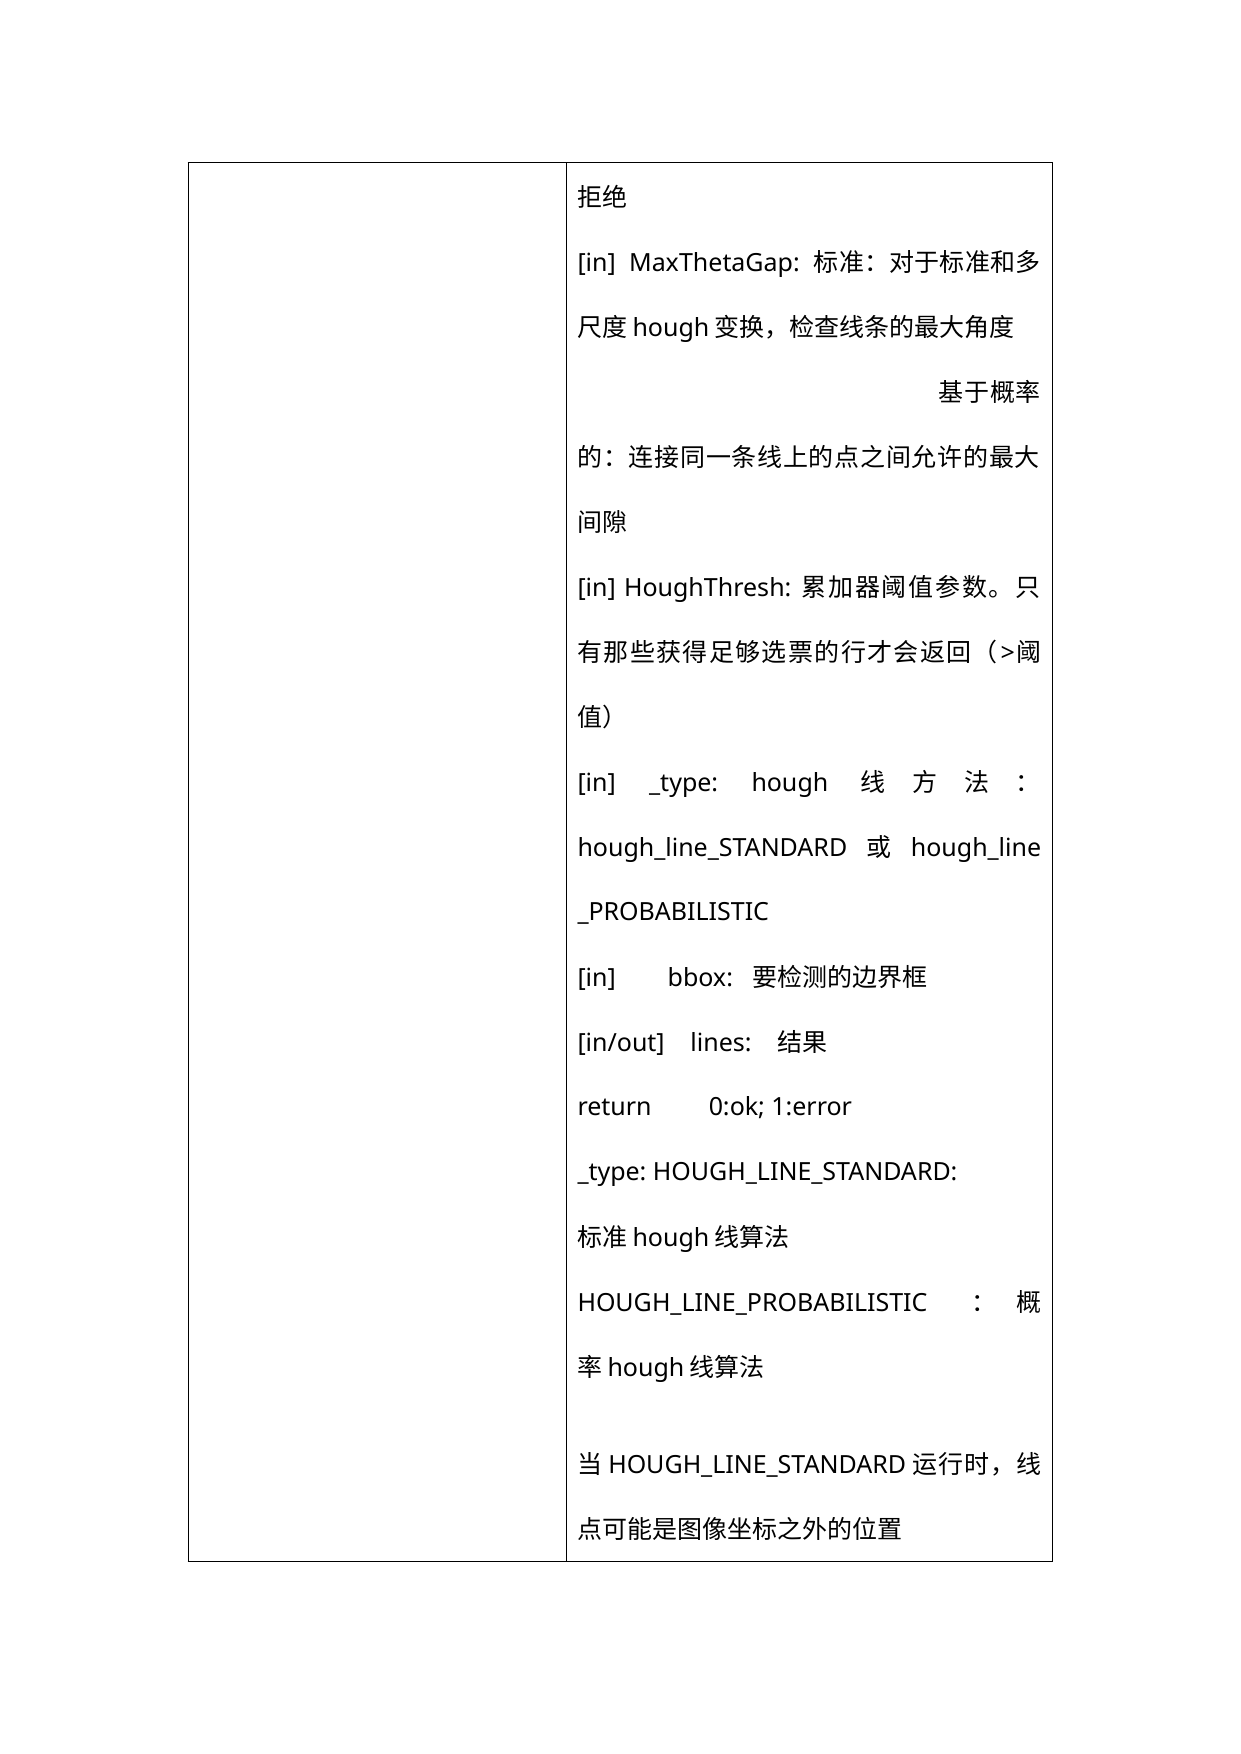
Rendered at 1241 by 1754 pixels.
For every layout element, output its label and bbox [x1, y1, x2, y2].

table_cell [567, 163, 1052, 1561]
table_cell [189, 163, 566, 1561]
